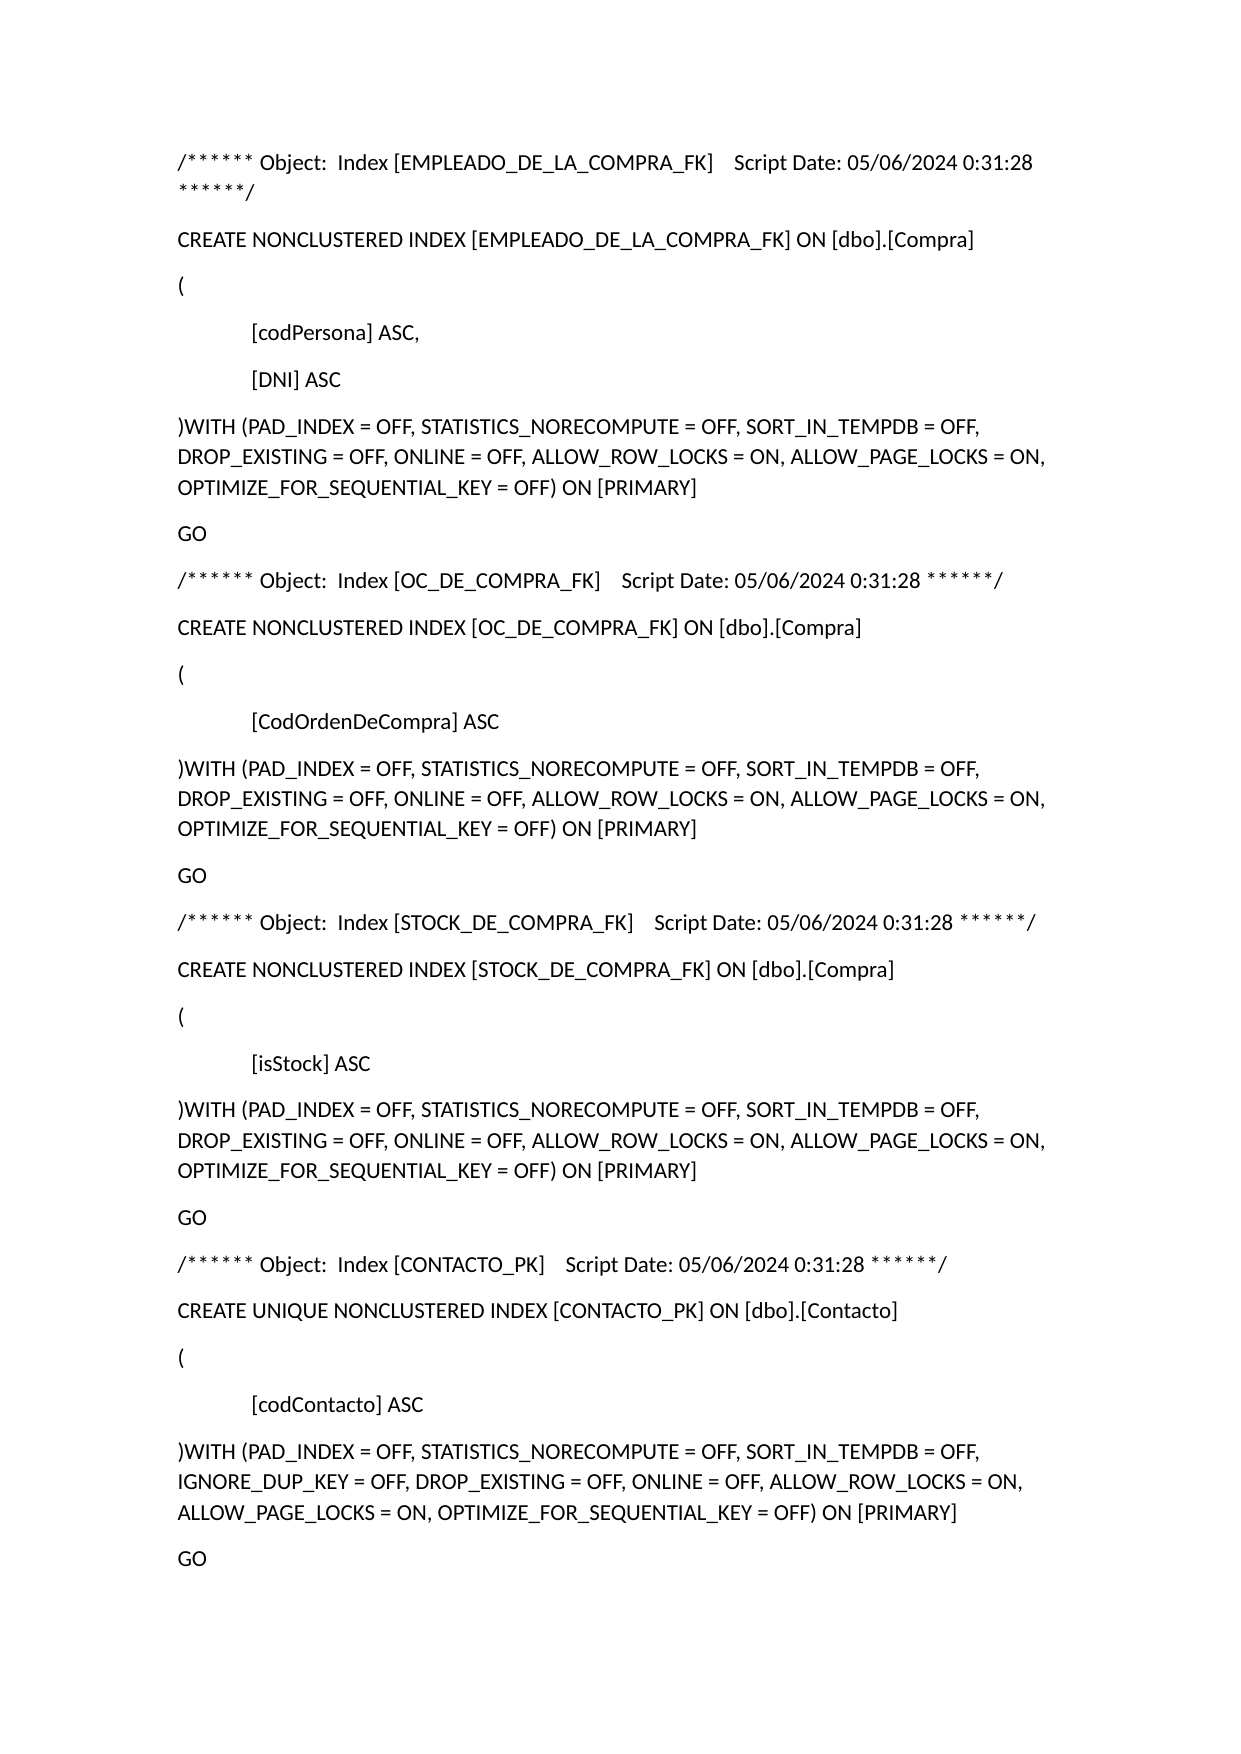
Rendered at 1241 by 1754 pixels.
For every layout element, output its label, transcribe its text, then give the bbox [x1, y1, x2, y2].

text )WITH (PAD_INDEX = OFF, STATISTICS_NORECOMPUTE = OFF, SORT_IN_TEMPDB = OFF, DROP_EXISTING = OFF, ONLINE = OFF, ALLOW_ROW_LOCKS = ON, ALLOW_PAGE_LOCKS = ON, OPTIMIZE_FOR_SEQUENTIAL_KEY = OFF) ON [PRIMARY] [177, 1096, 1063, 1184]
text [isStock] ASC [177, 1049, 1063, 1077]
text [codPersona] ASC, [177, 318, 1063, 346]
text )WITH (PAD_INDEX = OFF, STATISTICS_NORECOMPUTE = OFF, SORT_IN_TEMPDB = OFF, DROP_EXISTING = OFF, ONLINE = OFF, ALLOW_ROW_LOCKS = ON, ALLOW_PAGE_LOCKS = ON, OPTIMIZE_FOR_SEQUENTIAL_KEY = OFF) ON [PRIMARY] [177, 412, 1063, 501]
text GO [177, 1544, 1063, 1572]
text [DNI] ASC [177, 365, 1063, 393]
text CREATE NONCLUSTERED INDEX [EMPLEADO_DE_LA_COMPRA_FK] ON [dbo].[Compra] [177, 225, 1063, 253]
text CREATE NONCLUSTERED INDEX [OC_DE_COMPRA_FK] ON [dbo].[Compra] [177, 613, 1063, 641]
text /****** Object: Index [CONTACTO_PK] Script Date: 05/06/2024 0:31:28 ******/ [177, 1250, 1063, 1278]
text GO [177, 1203, 1063, 1231]
text )WITH (PAD_INDEX = OFF, STATISTICS_NORECOMPUTE = OFF, SORT_IN_TEMPDB = OFF, IGNORE_DUP_KEY = OFF, DROP_EXISTING = OFF, ONLINE = OFF, ALLOW_ROW_LOCKS = ON, ALLOW_PAGE_LOCKS = ON, OPTIMIZE_FOR_SEQUENTIAL_KEY = OFF) ON [PRIMARY] [177, 1437, 1063, 1526]
text ( [177, 1002, 1063, 1030]
text /****** Object: Index [OC_DE_COMPRA_FK] Script Date: 05/06/2024 0:31:28 ******/ [177, 566, 1063, 594]
text /****** Object: Index [STOCK_DE_COMPRA_FK] Script Date: 05/06/2024 0:31:28 ******/ [177, 908, 1063, 936]
text ( [177, 660, 1063, 688]
text CREATE NONCLUSTERED INDEX [STOCK_DE_COMPRA_FK] ON [dbo].[Compra] [177, 955, 1063, 983]
text ( [177, 272, 1063, 299]
text )WITH (PAD_INDEX = OFF, STATISTICS_NORECOMPUTE = OFF, SORT_IN_TEMPDB = OFF, DROP_EXISTING = OFF, ONLINE = OFF, ALLOW_ROW_LOCKS = ON, ALLOW_PAGE_LOCKS = ON, OPTIMIZE_FOR_SEQUENTIAL_KEY = OFF) ON [PRIMARY] [177, 754, 1063, 842]
text GO [177, 861, 1063, 889]
text [CodOrdenDeCompra] ASC [177, 707, 1063, 735]
text /****** Object: Index [EMPLEADO_DE_LA_COMPRA_FK] Script Date: 05/06/2024 0:31:28 ******/ [177, 148, 1063, 206]
text CREATE UNIQUE NONCLUSTERED INDEX [CONTACTO_PK] ON [dbo].[Contacto] [177, 1297, 1063, 1324]
text ( [177, 1343, 1063, 1371]
text [codContacto] ASC [177, 1390, 1063, 1418]
text GO [177, 519, 1063, 547]
